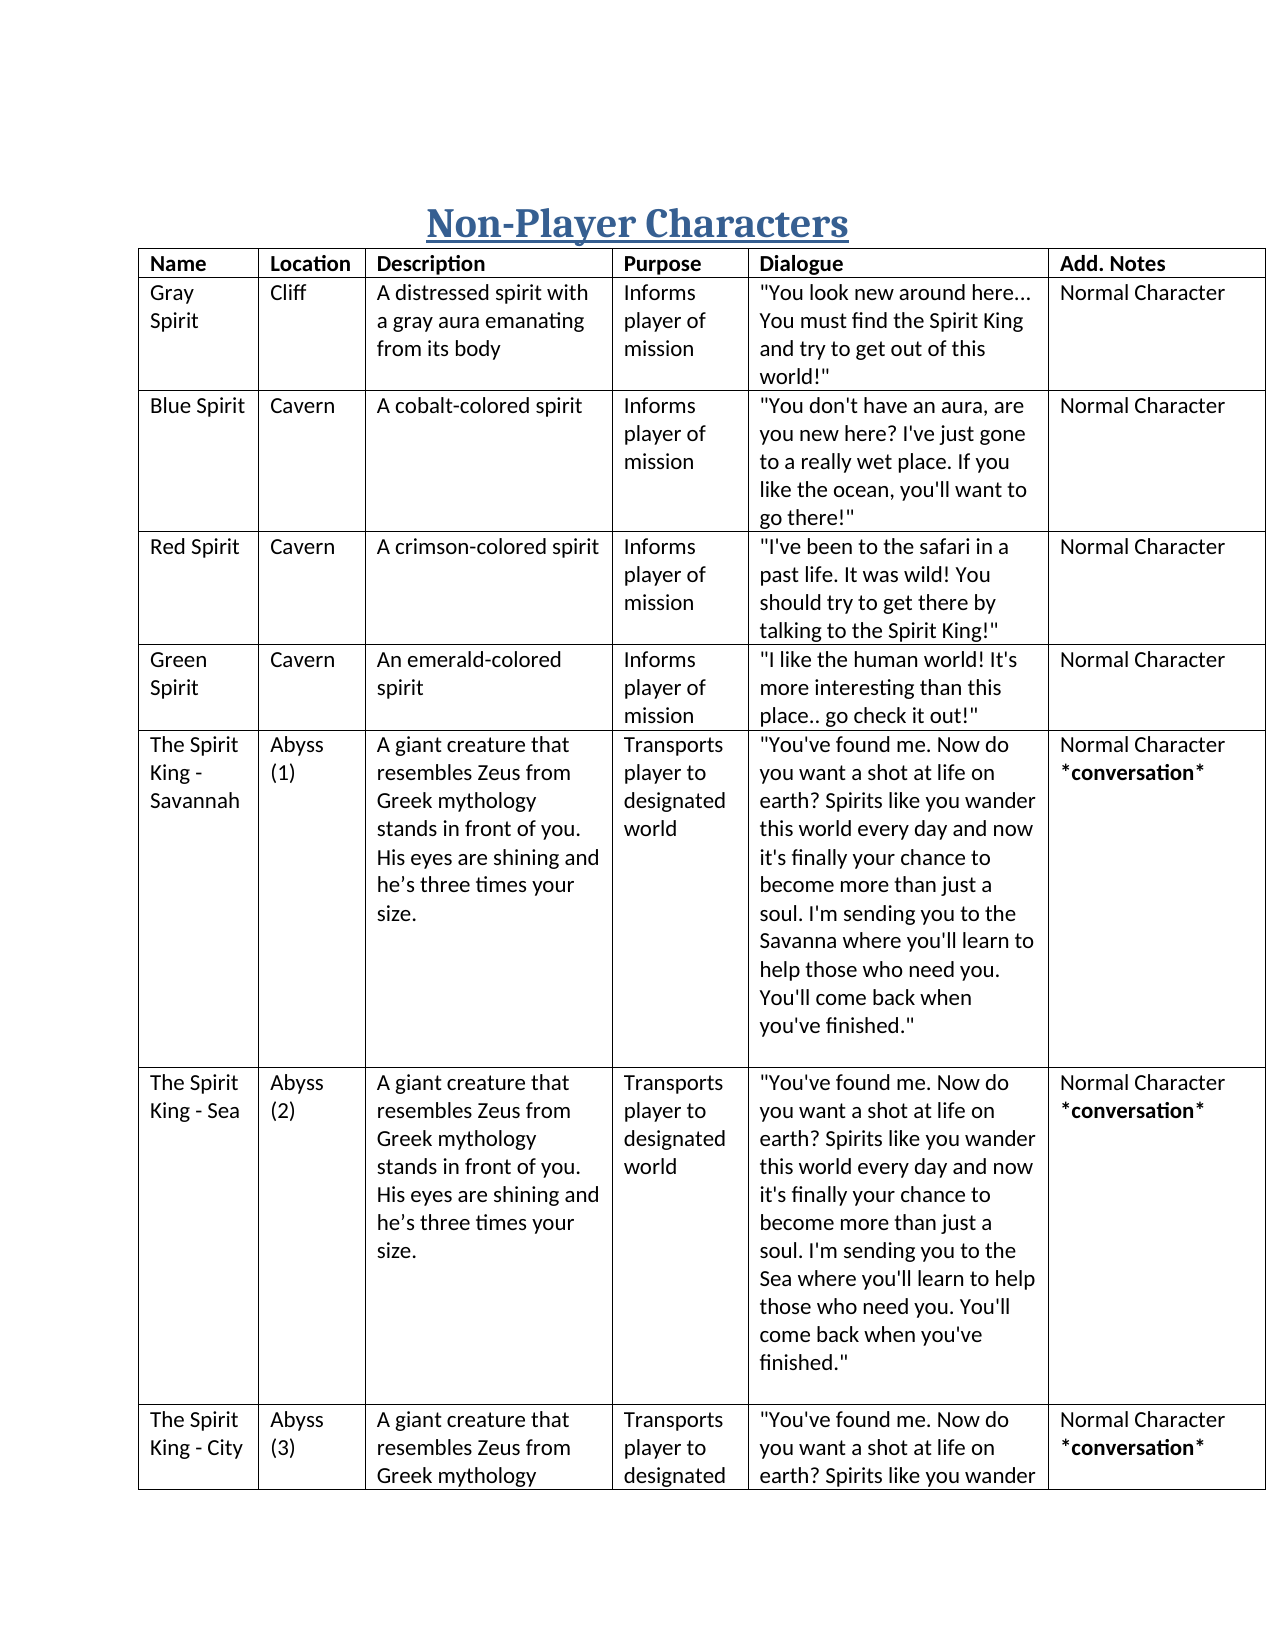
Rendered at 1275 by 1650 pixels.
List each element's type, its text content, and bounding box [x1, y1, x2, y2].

table_cell Abyss (3) [259, 1405, 365, 1489]
table_cell A giant creature that resembles Zeus from Greek mythology stands in front of you. His eyes are shining and he’s three times your size. [366, 1068, 612, 1404]
table_cell "You don't have an aura, are you new here? I've just gone to a really wet place. If you like the ocean, you'll want to go there!" [749, 391, 1048, 531]
table_cell "You've found me. Now do you want a shot at life on earth? Spirits like you wander this world every day and now it's finally your chance to become more than just a soul. I'm sending you to the Sea where you'll learn to help those who need you. You'll come back when you've finished." [749, 1068, 1048, 1404]
table_cell Informs player of mission [613, 645, 748, 729]
table_header Location [259, 249, 365, 277]
table_cell Normal Character [1049, 391, 1265, 531]
table_cell A distressed spirit with a gray aura emanating from its body [366, 278, 612, 390]
table_cell Informs player of mission [613, 532, 748, 644]
table_cell Red Spirit [139, 532, 258, 644]
table_cell Normal Character [1049, 645, 1265, 729]
table_cell "I've been to the safari in a past life. It was wild! You should try to get there by talking to the Spirit King!" [749, 532, 1048, 644]
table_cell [749, 1405, 1048, 1489]
table_cell Cliff [259, 278, 365, 390]
table_cell Blue Spirit [139, 391, 258, 531]
table_cell "You've found me. Now do you want a shot at life on earth? Spirits like you wander this world every day and now it's finally your chance to become more than just a soul. I'm sending you to the Savanna where you'll learn to help those who need you. You'll come back when you've finished." [749, 731, 1048, 1067]
table_cell Normal Character *conversation* [1049, 731, 1265, 1067]
table_header Description [366, 249, 612, 277]
table_header Purpose [613, 249, 748, 277]
table_cell Normal Character [1049, 278, 1265, 390]
table_cell Informs player of mission [613, 391, 748, 531]
table_cell Gray Spirit [139, 278, 258, 390]
table_cell A crimson-colored spirit [366, 532, 612, 644]
subtitle Non-Player Characters [150, 200, 1125, 248]
table_cell The Spirit King - Sea [139, 1068, 258, 1404]
table_header Add. Notes [1049, 249, 1265, 277]
table_cell Cavern [259, 532, 365, 644]
table_header Dialogue [749, 249, 1048, 277]
table_cell Abyss (2) [259, 1068, 365, 1404]
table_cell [139, 1405, 258, 1489]
table_cell "I like the human world! It's more interesting than this place.. go check it out!" [749, 645, 1048, 729]
table_cell Informs player of mission [613, 278, 748, 390]
table_cell The Spirit King - Savannah [139, 731, 258, 1067]
table_cell A giant creature that resembles Zeus from Greek mythology stands in front of you. His eyes are shining and he’s three times your size. [366, 731, 612, 1067]
table_cell Normal Character [1049, 532, 1265, 644]
table_cell An emerald-colored spirit [366, 645, 612, 729]
table_cell "You look new around here... You must find the Spirit King and try to get out of this world!" [749, 278, 1048, 390]
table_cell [613, 1405, 748, 1489]
table_cell A cobalt-colored spirit [366, 391, 612, 531]
table_cell Transports player to designated world [613, 731, 748, 1067]
table_cell Cavern [259, 645, 365, 729]
table_cell Normal Character *conversation* [1049, 1068, 1265, 1404]
table_header Name [139, 249, 258, 277]
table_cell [1049, 1405, 1265, 1489]
table_cell Transports player to designated world [613, 1068, 748, 1404]
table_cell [366, 1405, 612, 1489]
table_cell Cavern [259, 391, 365, 531]
table_cell Abyss (1) [259, 731, 365, 1067]
table_cell Green Spirit [139, 645, 258, 729]
